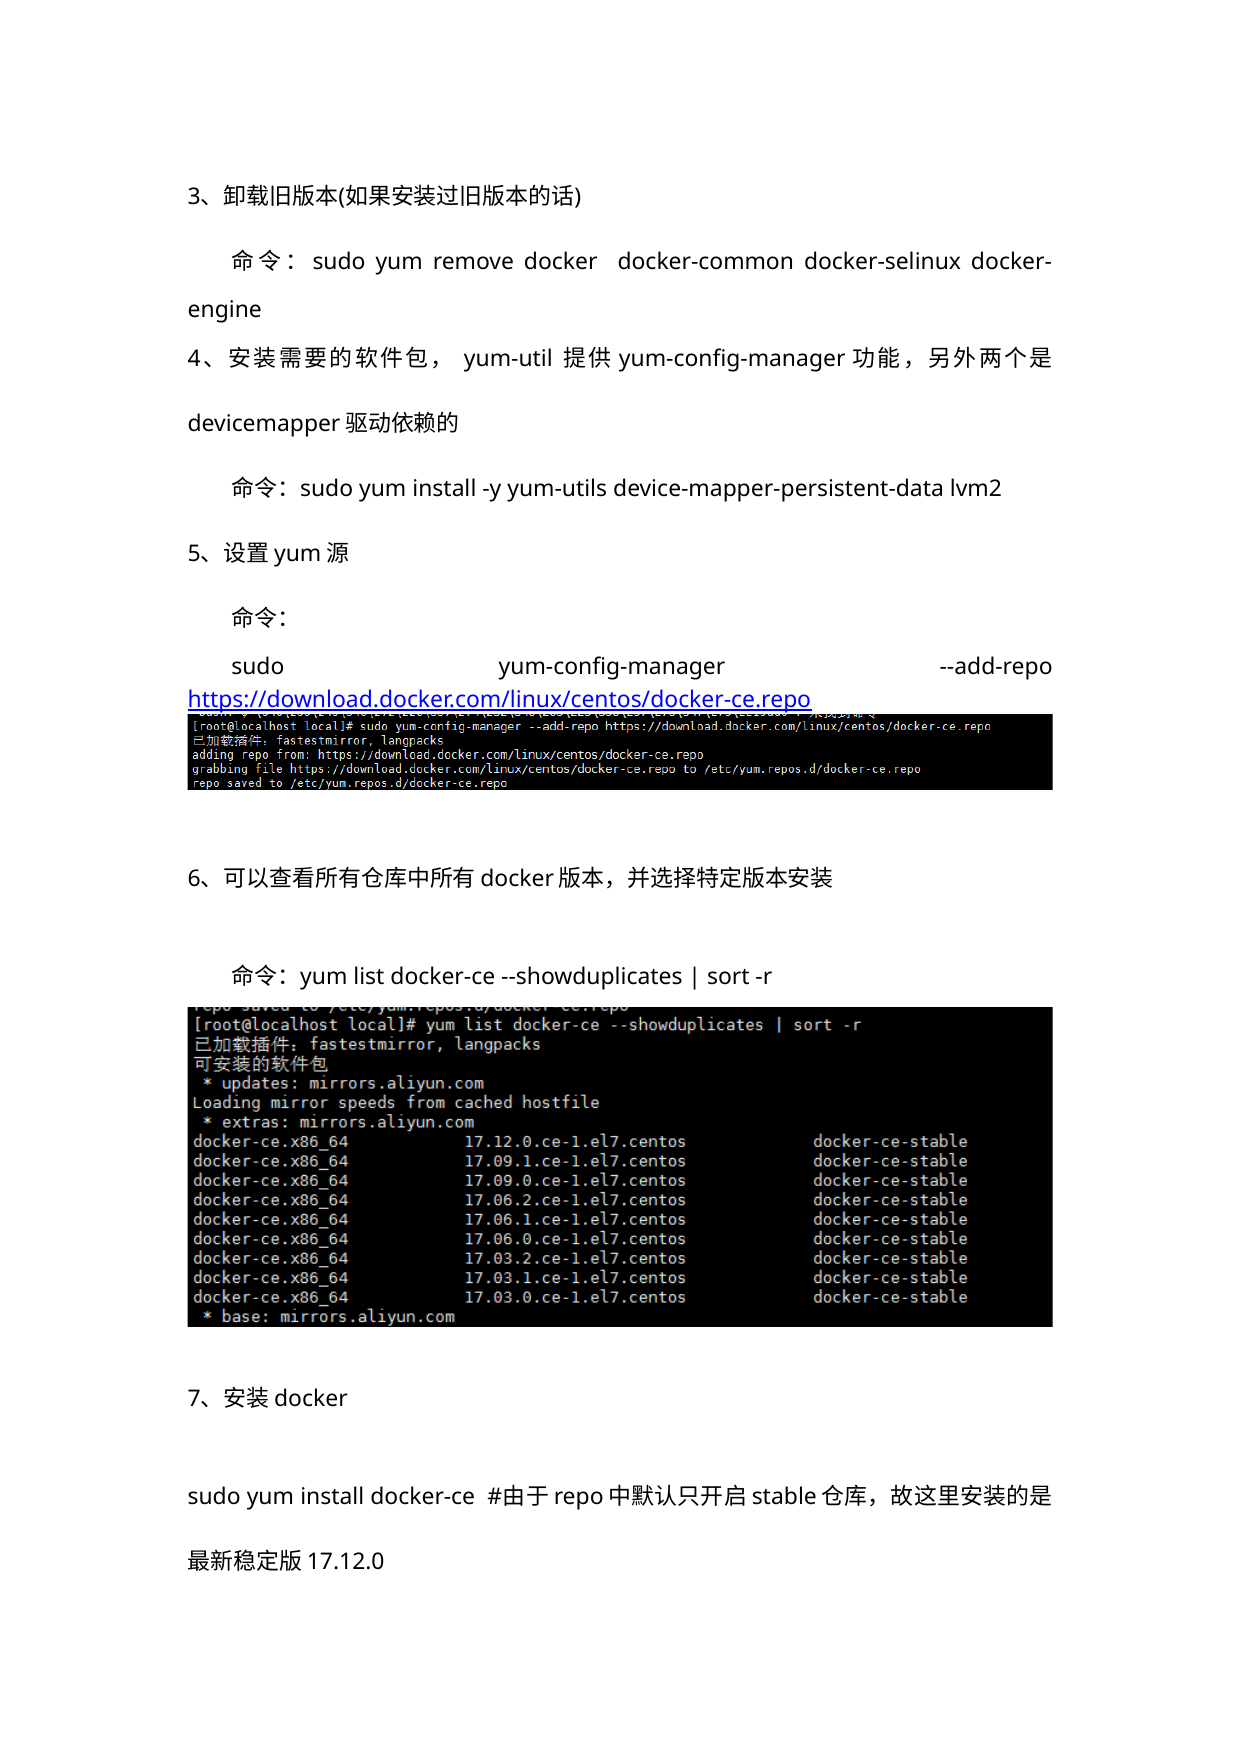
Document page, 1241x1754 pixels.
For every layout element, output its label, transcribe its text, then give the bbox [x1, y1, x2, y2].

text 命令： [187, 584, 1053, 649]
picture [187, 714, 1053, 790]
text sudo yum install docker-ce #由于repo中默认只开启stable仓库，故这里安装的是最新稳定版17.12.0 [187, 1462, 1053, 1592]
text sudo yum-config-manager --add-repo https://download.docker.com/linux/centos/docker-ce.repo [187, 649, 1053, 714]
text 6、可以查看所有仓库中所有docker版本，并选择特定版本安装 [187, 844, 1053, 909]
text 命令：sudo yum install -y yum-utils device-mapper-persistent-data lvm2 [187, 454, 1053, 519]
text 4、安装需要的软件包， yum-util 提供yum-config-manager功能，另外两个是devicemapper驱动依赖的 [187, 324, 1053, 454]
picture [187, 1007, 1053, 1327]
text 7、安装docker [187, 1364, 1053, 1429]
text 5、设置yum源 [187, 519, 1053, 584]
text 3、卸载旧版本(如果安装过旧版本的话) [187, 162, 1053, 227]
text 命令：yum list docker-ce --showduplicates | sort -r [187, 942, 1053, 1007]
text 命令：sudo yum remove docker docker-common docker-selinux docker-engine [187, 227, 1053, 324]
